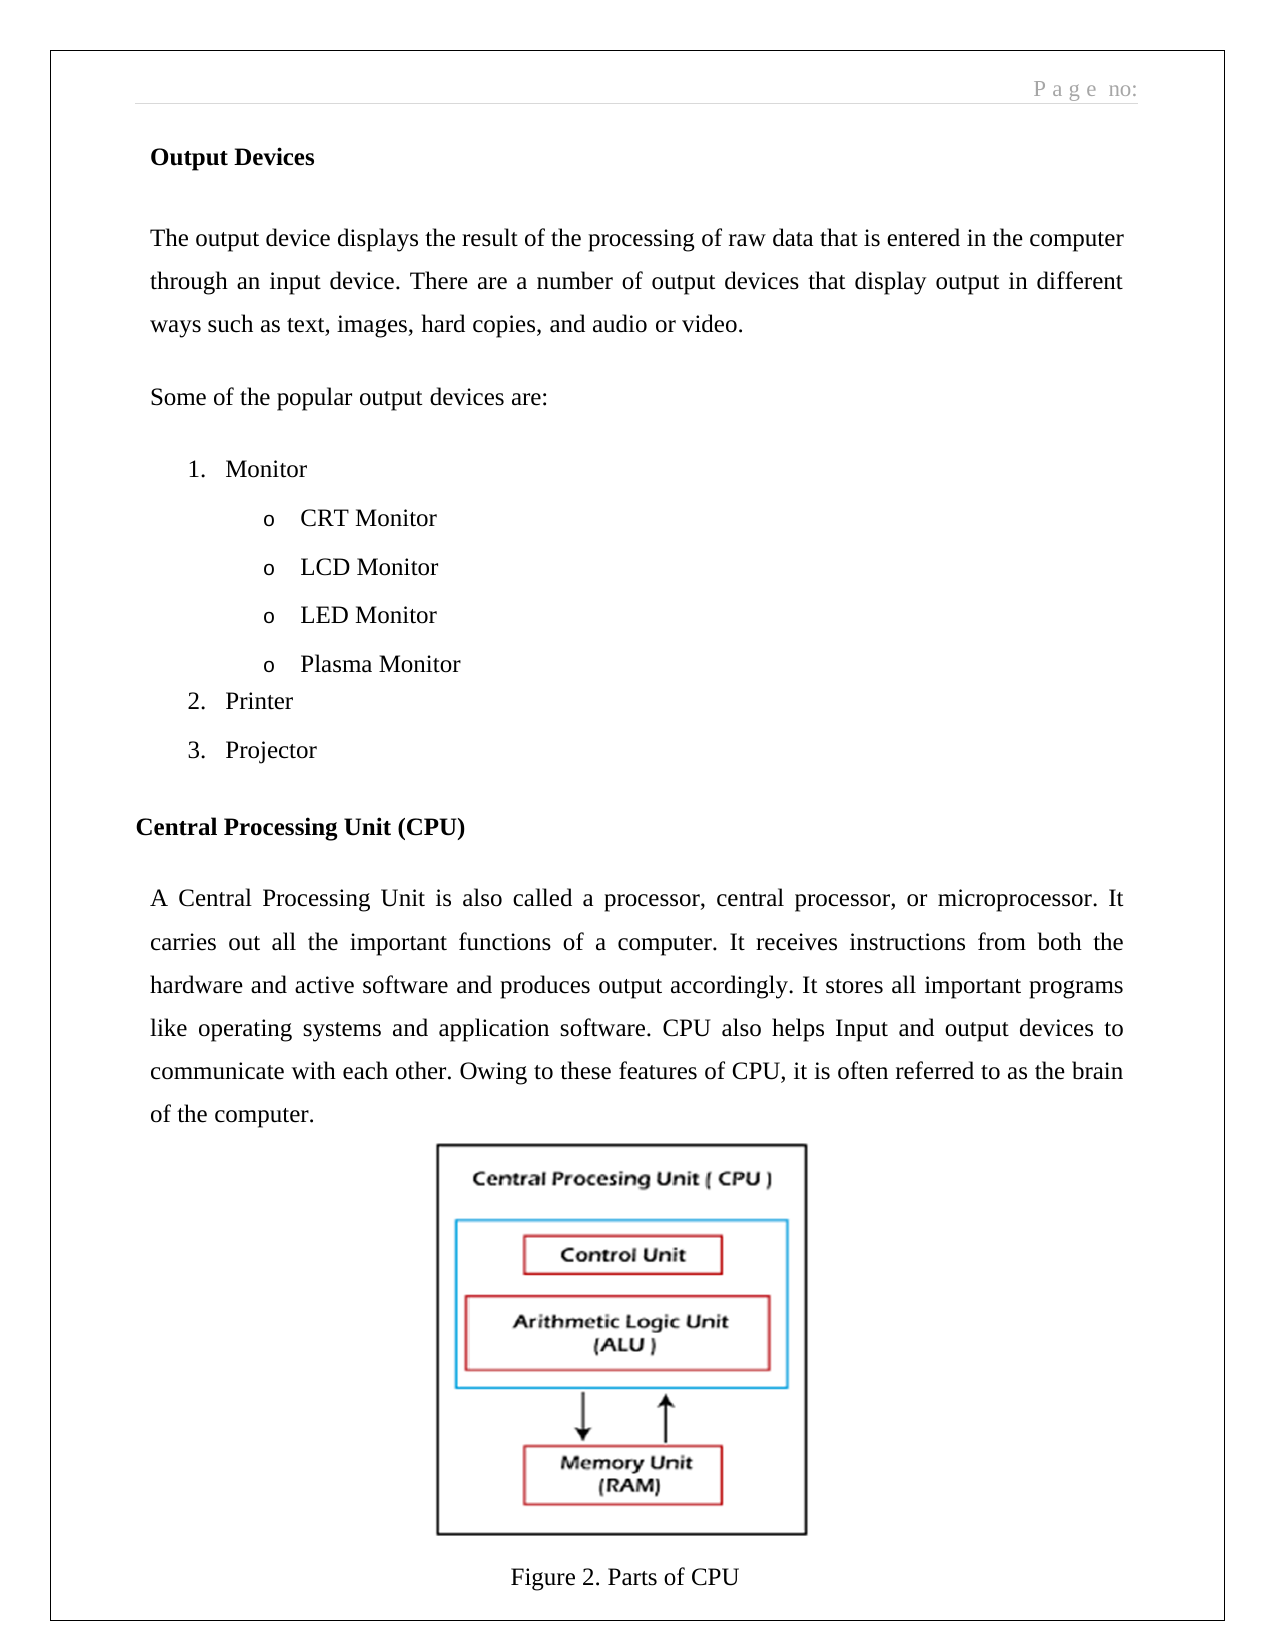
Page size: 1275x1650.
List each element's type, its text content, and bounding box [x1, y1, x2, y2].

text Figure 2. Parts of CPU [474, 1562, 1093, 1591]
text A Central Processing Unit is also called a processor, central processor, or microprocessor. It carries out all the important functions of a computer. It receives instructions from both the hardware and active software and produces output accordingly. It stores all important programs like operating systems and application software. CPU also helps Input and output devices to communicate with each other. Owing to these features of CPU, it is often referred to as the brain of the computer. [150, 883, 1125, 1128]
subtitle Central Processing Unit (CPU) [135, 812, 1138, 841]
text Some of the popular output devices are: [150, 382, 1138, 410]
list CRT Monitor [263, 503, 1138, 533]
list Plasma Monitor [263, 649, 1138, 678]
picture [435, 1142, 810, 1536]
list Printer [187, 686, 1138, 714]
list LCD Monitor [263, 552, 1138, 581]
list LED Monitor [263, 601, 1138, 630]
list Monitor [187, 454, 1138, 482]
list Projector [187, 735, 1138, 763]
text The output device displays the result of the processing of raw data that is entered in the computer through an input device. There are a number of output devices that display output in different ways such as text, images, hard copies, and audio or video. [150, 223, 1125, 338]
subtitle Output Devices [150, 142, 1138, 170]
